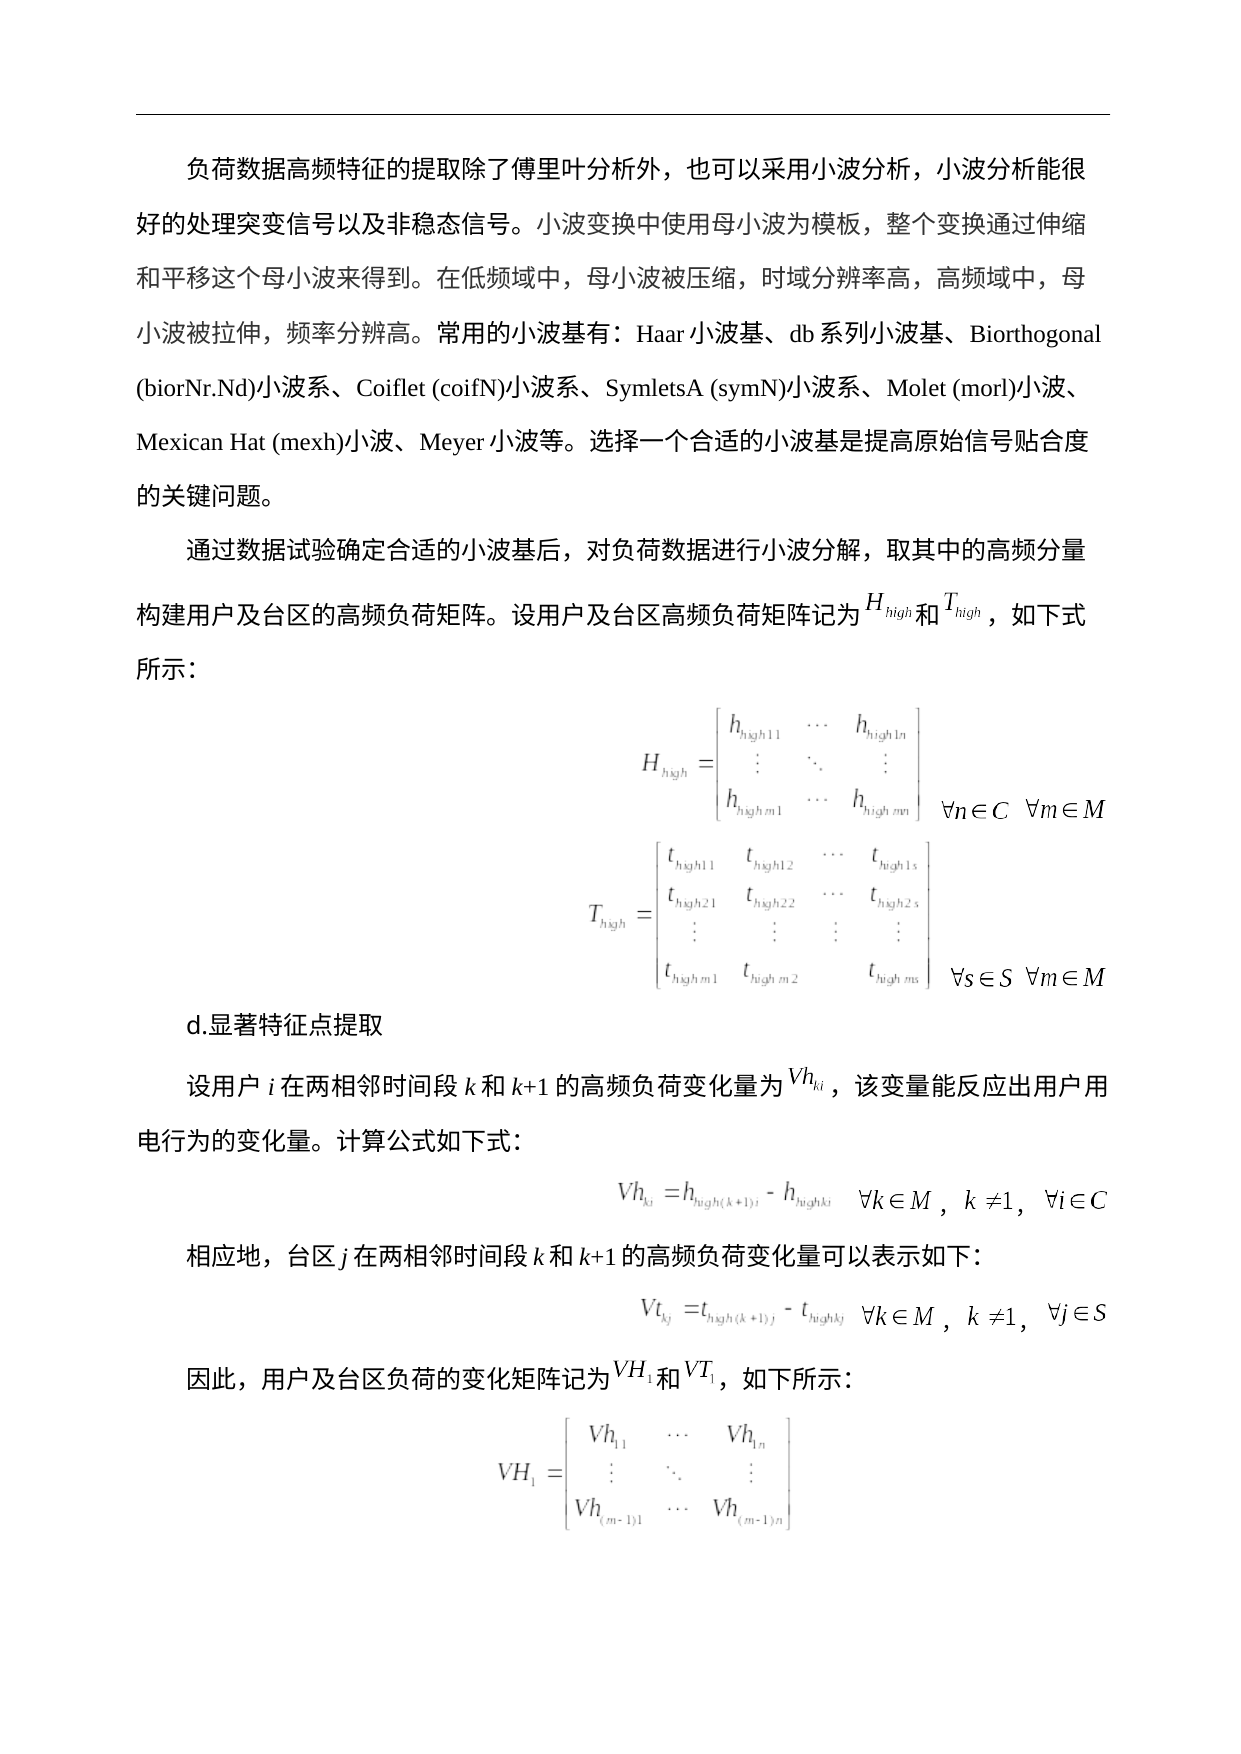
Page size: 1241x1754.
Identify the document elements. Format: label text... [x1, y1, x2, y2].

text ，， [136, 1291, 1110, 1336]
text 相应地，台区j在两相邻时间段k和k+1的高频负荷变化量可以表示如下： [136, 1237, 1110, 1273]
text d.显著特征点提取 [186, 1006, 1110, 1042]
text 通过数据试验确定合适的小波基后，对负荷数据进行小波分解，取其中的高频分量构建用户及台区的高频负荷矩阵。设用户及台区高频负荷矩阵记为和，如下式所示： [136, 531, 1110, 686]
text 设用户i在两相邻时间段k和k+1的高频负荷变化量为，该变量能反应出用户用电行为的变化量。计算公式如下式： [136, 1060, 1110, 1157]
text ，， [136, 1176, 1110, 1221]
text 因此，用户及台区负荷的变化矩阵记为和，如下所示： [136, 1352, 1110, 1396]
text 负荷数据高频特征的提取除了傅里叶分析外，也可以采用小波分析，小波分析能很好的处理突变信号以及非稳态信号。小波变换中使用母小波为模板，整个变换通过伸缩和平移这个母小波来得到。在低频域中，母小波被压缩，时域分辨率高，高频域中，母小波被拉伸，频率分辨高。常用的小波基有：Haar小波基、db系列小波基、Biorthogonal (biorNr.Nd)小波系、Coiflet (coifN)小波系、SymletsA (symN)小波系、Molet (morl)小波、Mexican Hat (mexh)小波、Meyer小波等。选择一个合适的小波基是提高原始信号贴合度的关键问题。 [136, 150, 1110, 512]
